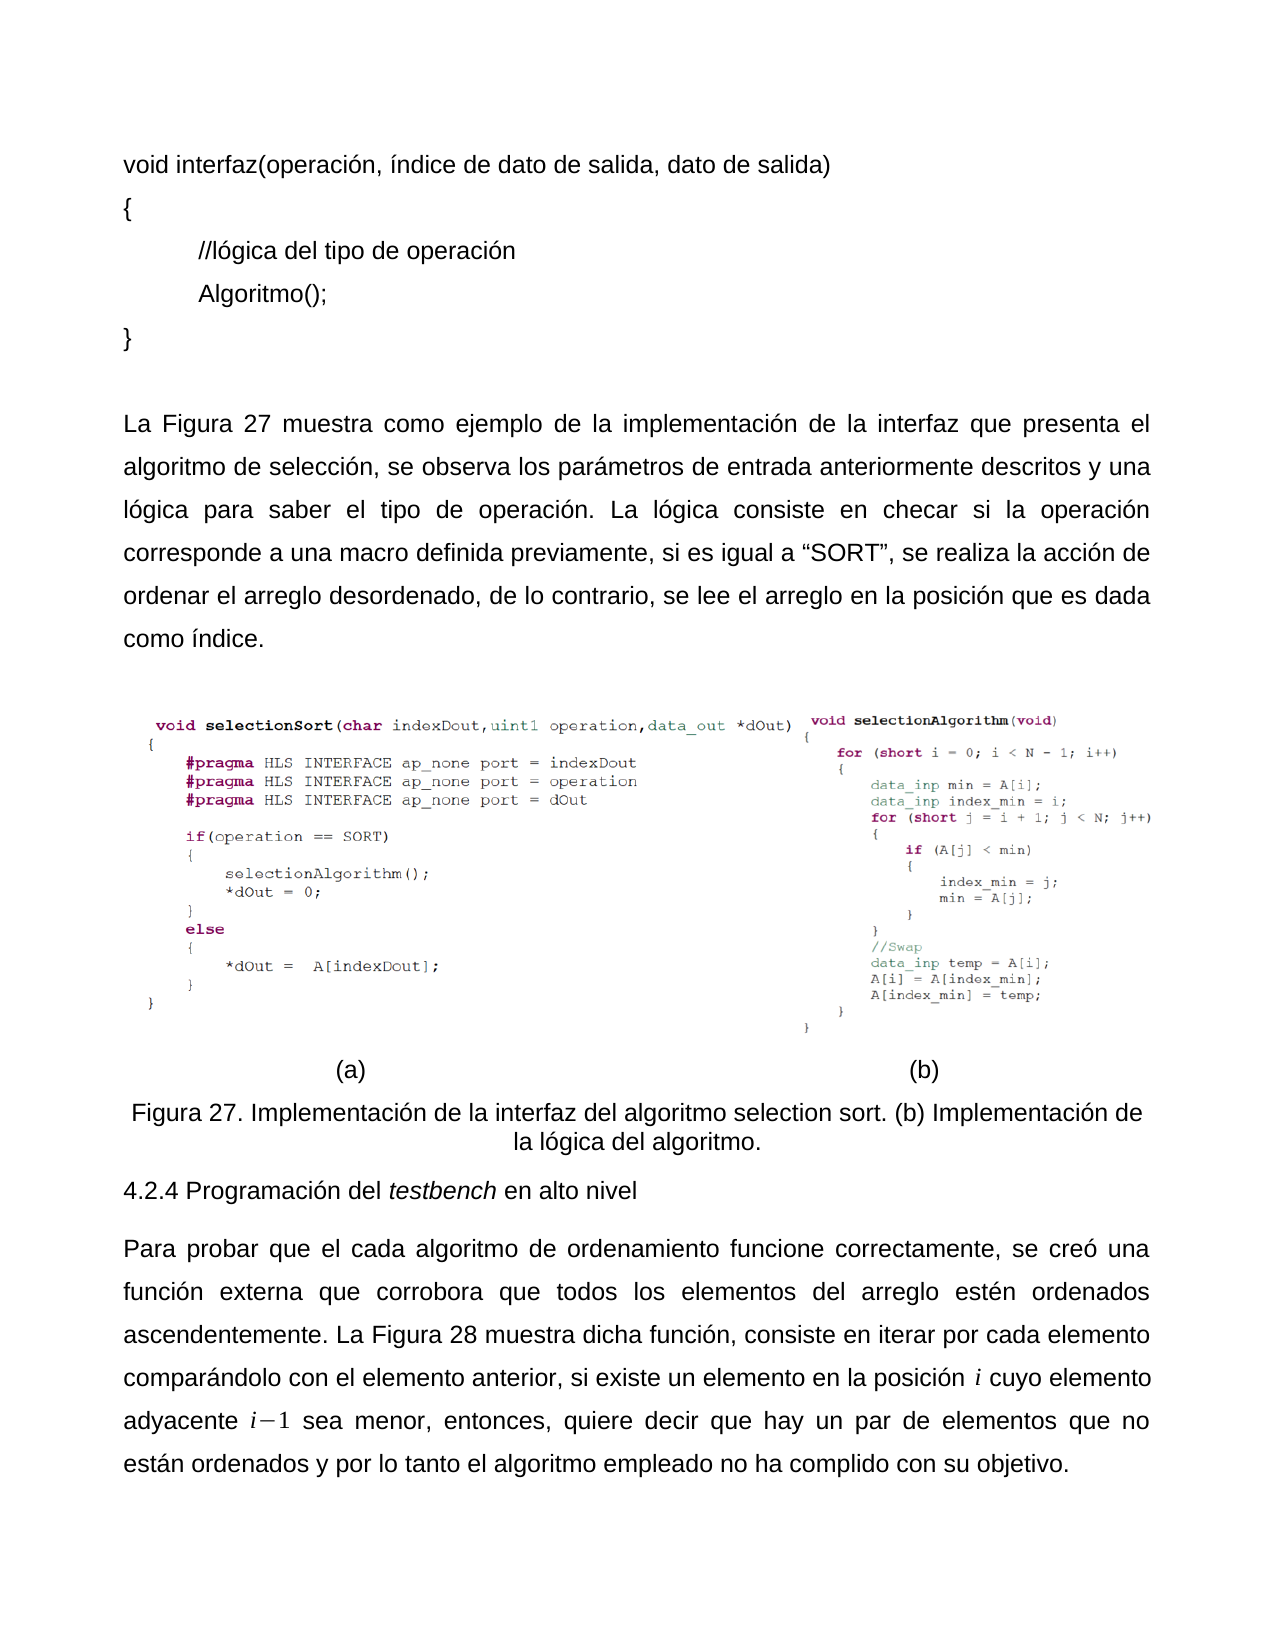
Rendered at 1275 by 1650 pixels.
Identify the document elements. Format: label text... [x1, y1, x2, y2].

text Algoritmo(); [123, 279, 1152, 308]
picture [123, 710, 1164, 1041]
text (a) (b) [123, 1055, 1152, 1083]
subtitle 4.2.4 Programación del testbench en alto nivel [123, 1176, 1152, 1205]
text La Figura 27 muestra como ejemplo de la implementación de la interfaz que presenta el algoritmo de selección, se observa los parámetros de entrada anteriormente descritos y una lógica para saber el tipo de operación. La lógica consiste en checar si la operación corresponde a una macro definida previamente, si es igual a “SORT”, se realiza la acción de ordenar el arreglo desordenado, de lo contrario, se lee el arreglo en la posición que es dada como índice. [123, 409, 1152, 653]
text Para probar que el cada algoritmo de ordenamiento funcione correctamente, se creó una función externa que corrobora que todos los elementos del arreglo estén ordenados ascendentemente. La Figura 28 muestra dicha función, consiste en iterar por cada elemento comparándolo con el elemento anterior, si existe un elemento en la posición cuyo elemento adyacente sea menor, entonces, quiere decir que hay un par de elementos que no están ordenados y por lo tanto el algoritmo empleado no ha complido con su objetivo. [123, 1234, 1152, 1478]
text { [123, 193, 1152, 222]
text //lógica del tipo de operación [123, 236, 1152, 265]
text Figura 27. Implementación de la interfaz del algoritmo selection sort. (b) Implementación de la lógica del algoritmo. [123, 1098, 1152, 1155]
text void interfaz(operación, índice de dato de salida, dato de salida) [123, 150, 1152, 179]
text } [123, 322, 1152, 351]
